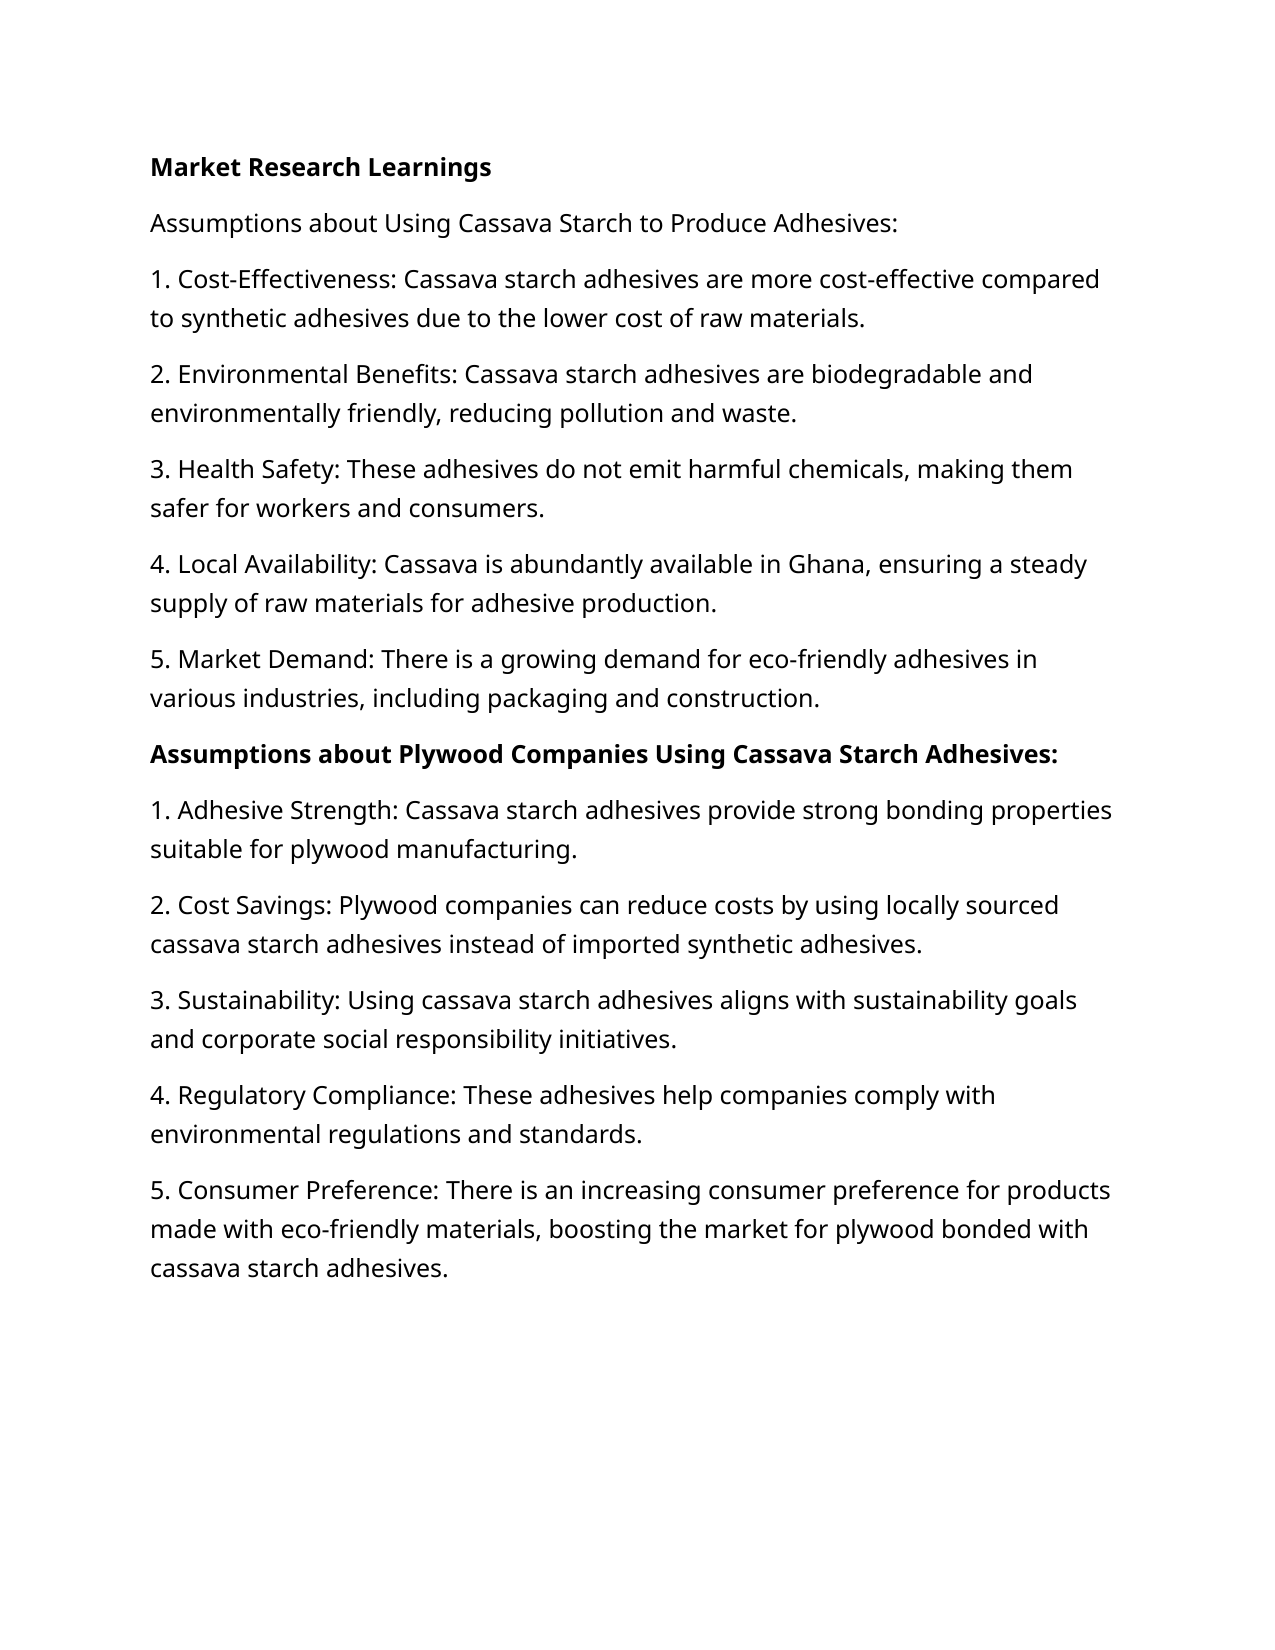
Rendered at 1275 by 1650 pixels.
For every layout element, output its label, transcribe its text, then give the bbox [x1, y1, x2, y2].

text Market Research Learnings [150, 150, 1125, 184]
text 5. Consumer Preference: There is an increasing consumer preference for products made with eco-friendly materials, boosting the market for plywood bonded with cassava starch adhesives. [150, 1172, 1125, 1285]
text 4. Local Availability: Cassava is abundantly available in Ghana, ensuring a steady supply of raw materials for adhesive production. [150, 547, 1125, 620]
text 1. Adhesive Strength: Cassava starch adhesives provide strong bonding properties suitable for plywood manufacturing. [150, 792, 1125, 866]
text 2. Cost Savings: Plywood companies can reduce costs by using locally sourced cassava starch adhesives instead of imported synthetic adhesives. [150, 887, 1125, 961]
text Assumptions about Using Cassava Starch to Produce Adhesives: [150, 206, 1125, 240]
text 3. Sustainability: Using cassava starch adhesives aligns with sustainability goals and corporate social responsibility initiatives. [150, 982, 1125, 1056]
text 3. Health Safety: These adhesives do not emit harmful chemicals, making them safer for workers and consumers. [150, 452, 1125, 525]
text 2. Environmental Benefits: Cassava starch adhesives are biodegradable and environmentally friendly, reducing pollution and waste. [150, 357, 1125, 430]
text Assumptions about Plywood Companies Using Cassava Starch Adhesives: [150, 737, 1125, 771]
text 5. Market Demand: There is a growing demand for eco-friendly adhesives in various industries, including packaging and construction. [150, 642, 1125, 715]
text 4. Regulatory Compliance: These adhesives help companies comply with environmental regulations and standards. [150, 1077, 1125, 1151]
text 1. Cost-Effectiveness: Cassava starch adhesives are more cost-effective compared to synthetic adhesives due to the lower cost of raw materials. [150, 262, 1125, 335]
